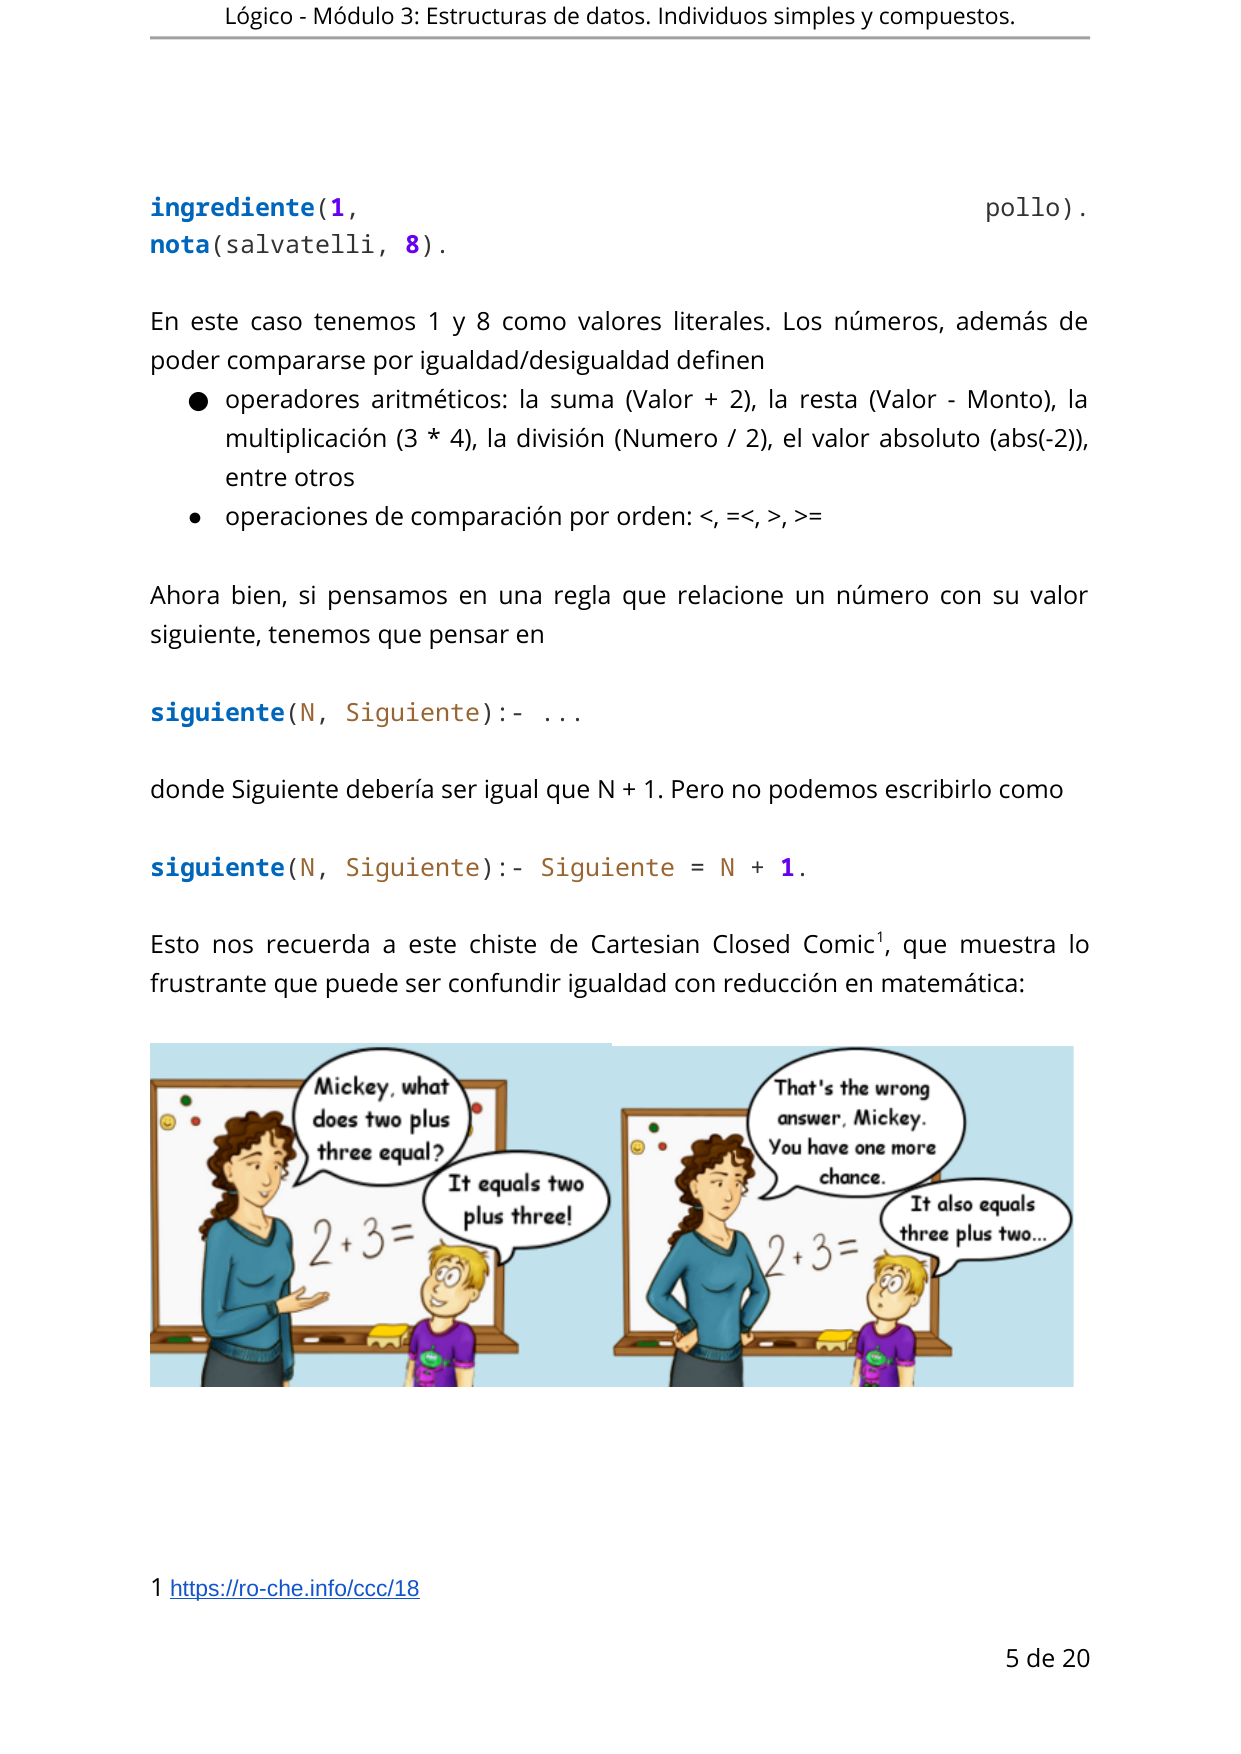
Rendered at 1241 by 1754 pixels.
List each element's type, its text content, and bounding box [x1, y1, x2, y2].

list operadores aritméticos: la suma (Valor + 2), la resta (Valor - Monto), la multiplicación (3 * 4), la división (Numero / 2), el valor absoluto (abs(-2)), entre otros [187, 381, 1090, 494]
text ingrediente(1, pollo). nota(salvatelli, 8). [150, 189, 1090, 261]
text siguiente(N, Siguiente):- ... [150, 695, 1090, 729]
text donde Siguiente debería ser igual que N + 1. Pero no podemos escribirlo como [150, 771, 1090, 805]
text Esto nos recuerda a este chiste de Cartesian Closed Comic, que muestra lo frustrante que puede ser confundir igualdad con reducción en matemática: [150, 926, 1090, 999]
text Ahora bien, si pensamos en una regla que relacione un número con su valor siguiente, tenemos que pensar en [150, 577, 1090, 651]
text En este caso tenemos 1 y 8 como valores literales. Los números, además de poder compararse por igualdad/desigualdad definen [150, 303, 1090, 376]
list operaciones de comparación por orden: <, =<, >, >= [187, 499, 1090, 533]
picture [150, 1043, 1074, 1387]
text siguiente(N, Siguiente):- Siguiente = N + 1. [150, 850, 1090, 884]
